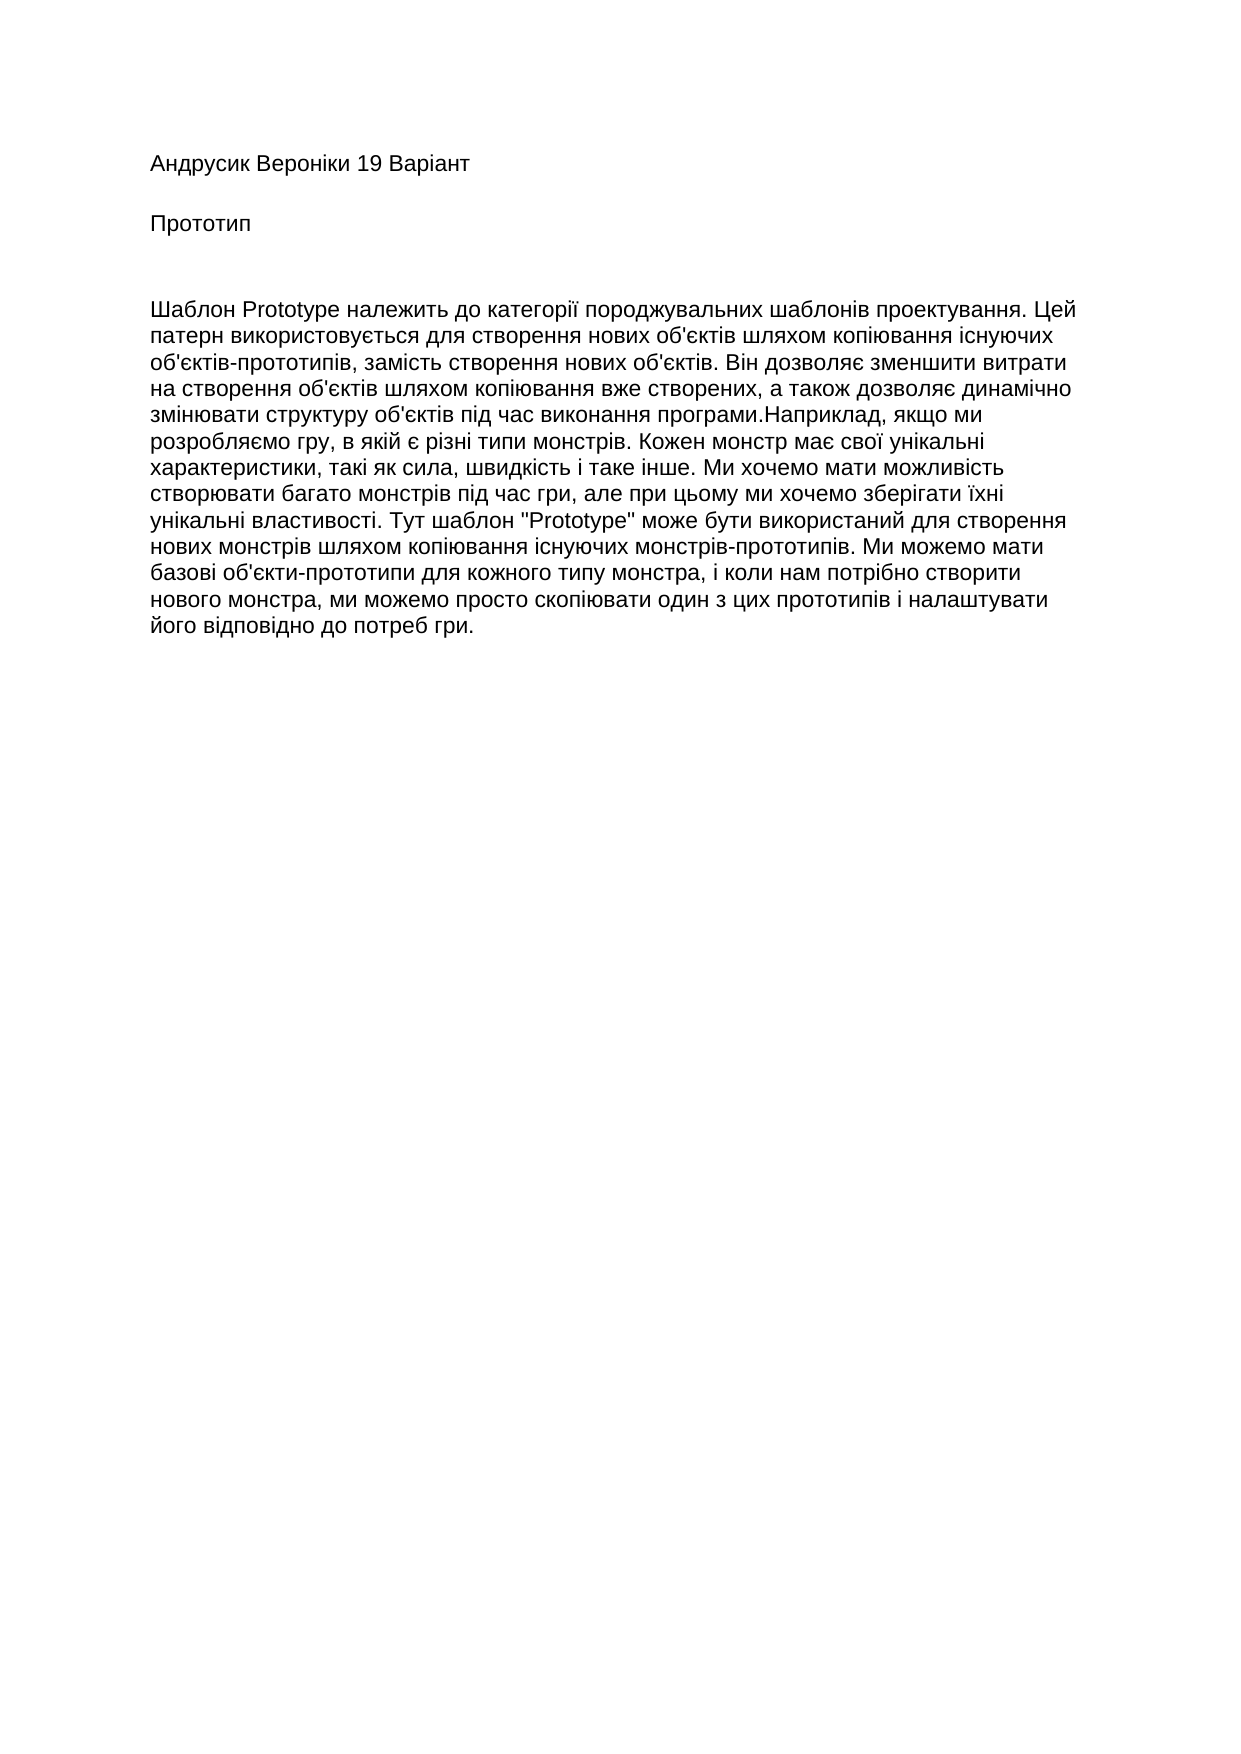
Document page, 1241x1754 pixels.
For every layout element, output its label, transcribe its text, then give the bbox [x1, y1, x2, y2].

text Андрусик Вероніки 19 Варіант [150, 150, 1090, 176]
text Прототип [150, 180, 1090, 237]
text Шаблон Prototype належить до категорії породжувальних шаблонів проектування. Цей патерн використовується для створення нових об'єктів шляхом копіювання існуючих об'єктів-прототипів, замість створення нових об'єктів. Він дозволяє зменшити витрати на створення об'єктів шляхом копіювання вже створених, а також дозволяє динамічно змінювати структуру об'єктів під час виконання програми.Наприклад, якщо ми розробляємо гру, в якій є різні типи монстрів. Кожен монстр має свої унікальні характеристики, такі як сила, швидкість і таке інше. Ми хочемо мати можливість створювати багато монстрів під час гри, але при цьому ми хочемо зберігати їхні унікальні властивості. Тут шаблон "Prototype" може бути використаний для створення нових монстрів шляхом копіювання існуючих монстрів-прототипів. Ми можемо мати базові об'єкти-прототипи для кожного типу монстра, і коли нам потрібно створити нового монстра, ми можемо просто скопіювати один з цих прототипів і налаштувати його відповідно до потреб гри. [150, 296, 1090, 638]
